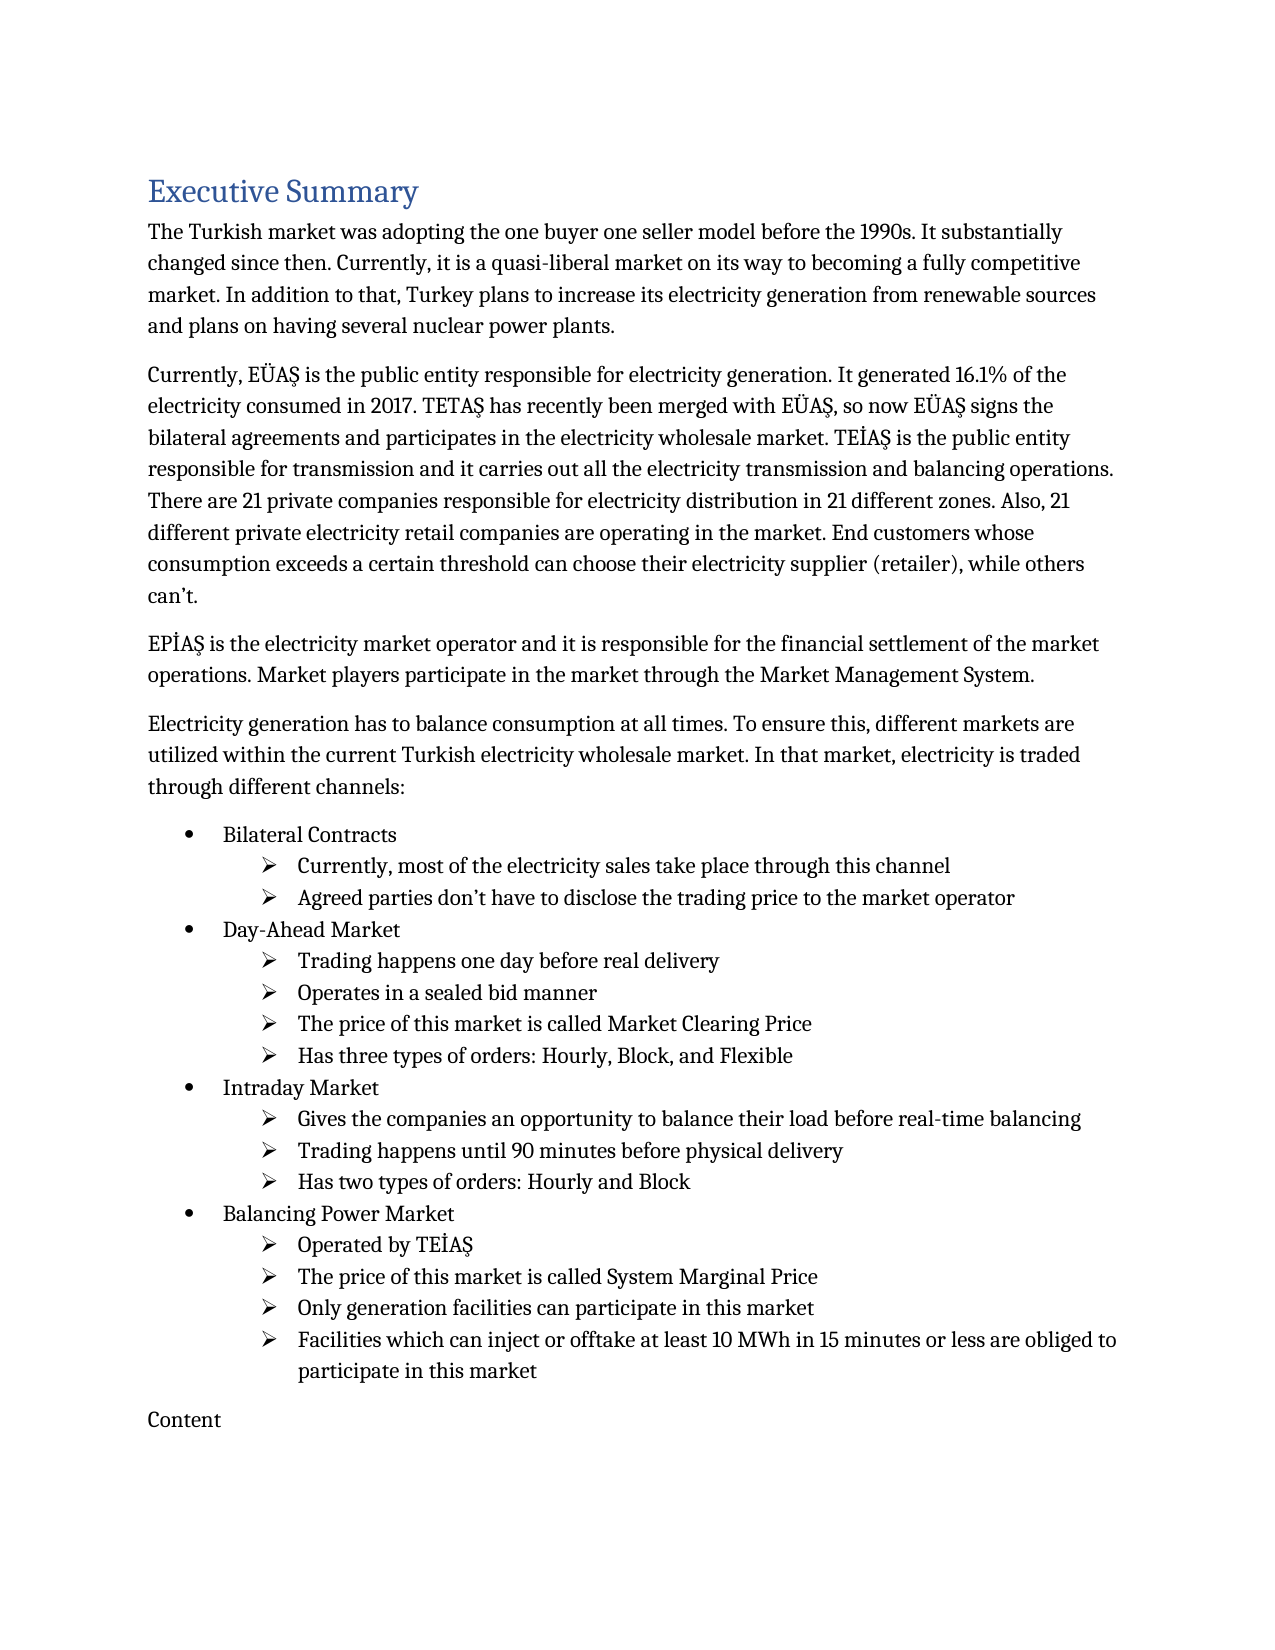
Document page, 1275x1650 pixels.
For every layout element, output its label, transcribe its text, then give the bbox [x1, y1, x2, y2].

list Intraday Market [185, 1074, 1127, 1101]
text The Turkish market was adopting the one buyer one seller model before the 1990s. It substantially changed since then. Currently, it is a quasi-liberal market on its way to becoming a fully competitive market. In addition to that, Turkey plans to increase its electricity generation from renewable sources and plans on having several nuclear power plants. [148, 218, 1127, 339]
list The price of this market is called System Marginal Price [260, 1264, 1127, 1290]
list Balancing Power Market [185, 1201, 1127, 1227]
list Currently, most of the electricity sales take place through this channel [260, 853, 1127, 880]
subtitle Executive Summary [148, 173, 1127, 211]
list Bilateral Contracts [185, 822, 1127, 848]
text Electricity generation has to balance consumption at all times. To ensure this, different markets are utilized within the current Turkish electricity wholesale market. In that market, electricity is traded through different channels: [148, 710, 1127, 800]
text EPİAŞ is the electricity market operator and it is responsible for the financial settlement of the market operations. Market players participate in the market through the Market Management System. [148, 631, 1127, 688]
list Trading happens until 90 minutes before physical delivery [260, 1137, 1127, 1164]
list Gives the companies an opportunity to balance their load before real-time balancing [260, 1106, 1127, 1132]
list Agreed parties don’t have to disclose the trading price to the market operator [260, 885, 1127, 911]
list Operated by TEİAŞ [260, 1232, 1127, 1258]
list The price of this market is called Market Clearing Price [260, 1011, 1127, 1037]
list Only generation facilities can participate in this market [260, 1295, 1127, 1322]
text Currently, EÜAŞ is the public entity responsible for electricity generation. It generated 16.1% of the electricity consumed in 2017. TETAŞ has recently been merged with EÜAŞ, so now EÜAŞ signs the bilateral agreements and participates in the electricity wholesale market. TEİAŞ is the public entity responsible for transmission and it carries out all the electricity transmission and balancing operations. There are 21 private companies responsible for electricity distribution in 21 different zones. Also, 21 different private electricity retail companies are operating in the market. End customers whose consumption exceeds a certain threshold can choose their electricity supplier (retailer), while others can’t. [148, 361, 1127, 609]
list Operates in a sealed bid manner [260, 979, 1127, 1006]
list Facilities which can inject or offtake at least 10 MWh in 15 minutes or less are obliged to participate in this market [260, 1327, 1127, 1385]
list Has three types of orders: Hourly, Block, and Flexible [260, 1043, 1127, 1069]
list Has two types of orders: Hourly and Block [260, 1169, 1127, 1195]
list Trading happens one day before real delivery [260, 948, 1127, 974]
list Day-Ahead Market [185, 916, 1127, 943]
